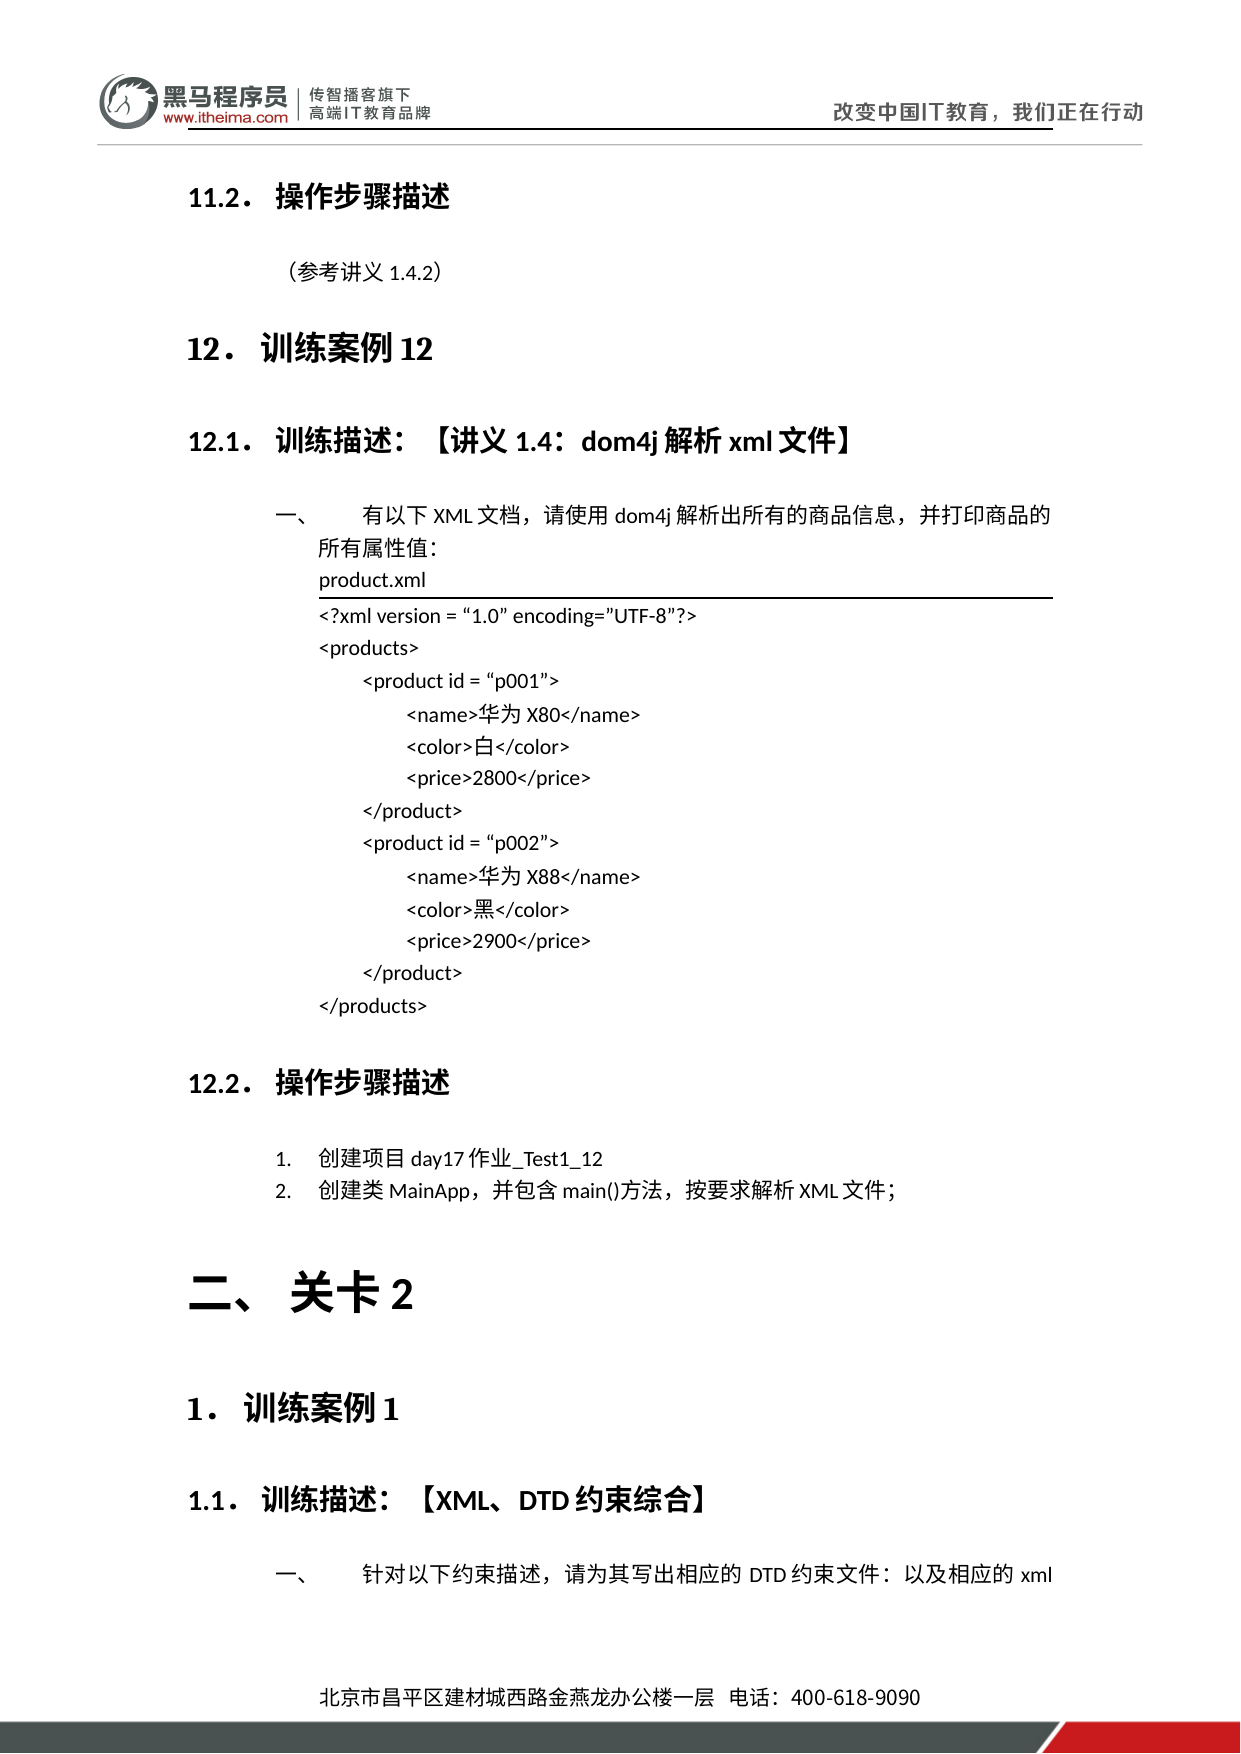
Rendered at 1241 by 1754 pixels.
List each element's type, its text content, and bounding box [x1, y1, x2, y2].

list </product> [319, 794, 1053, 826]
list 有以下XML文档，请使用dom4j解析出所有的商品信息，并打印商品的所有属性值： [275, 498, 1053, 563]
subtitle 关卡2 [187, 1241, 1053, 1338]
list <name>华为X88</name> [319, 859, 1053, 891]
list <products> [319, 631, 1053, 664]
picture [0, 3, 1241, 153]
list <product id = “p002”> [319, 826, 1053, 859]
list <color>白</color> [319, 729, 1053, 761]
list <product id = “p001”> [319, 664, 1053, 696]
list </products> [319, 989, 1053, 1021]
list <price>2800</price> [319, 761, 1053, 794]
list 创建项目day17作业_Test1_12 [275, 1141, 1053, 1173]
subtitle 操作步骤描述 [187, 1048, 1053, 1113]
subtitle 训练描述：【讲义1.4：dom4j解析xml文件】 [187, 406, 1053, 471]
subtitle 训练描述：【XML、DTD约束综合】 [187, 1465, 1053, 1530]
subtitle 操作步骤描述 [187, 162, 1053, 227]
list product.xml [319, 563, 1053, 597]
list </product> [319, 956, 1053, 989]
subtitle 训练案例1 [187, 1373, 1053, 1438]
list <name>华为X80</name> [319, 696, 1053, 729]
list <color>黑</color> [319, 891, 1053, 924]
picture [0, 1662, 1241, 1753]
list 创建类MainApp，并包含main()方法，按要求解析XML文件； [275, 1173, 1053, 1206]
list <price>2900</price> [319, 924, 1053, 956]
text （参考讲义1.4.2） [187, 254, 1053, 287]
list <?xml version = “1.0” encoding=”UTF-8”?> [319, 599, 1053, 631]
list 针对以下约束描述，请为其写出相应的DTD约束文件：以及相应的xml文件： [275, 1557, 1053, 1589]
subtitle 训练案例12 [187, 314, 1053, 379]
